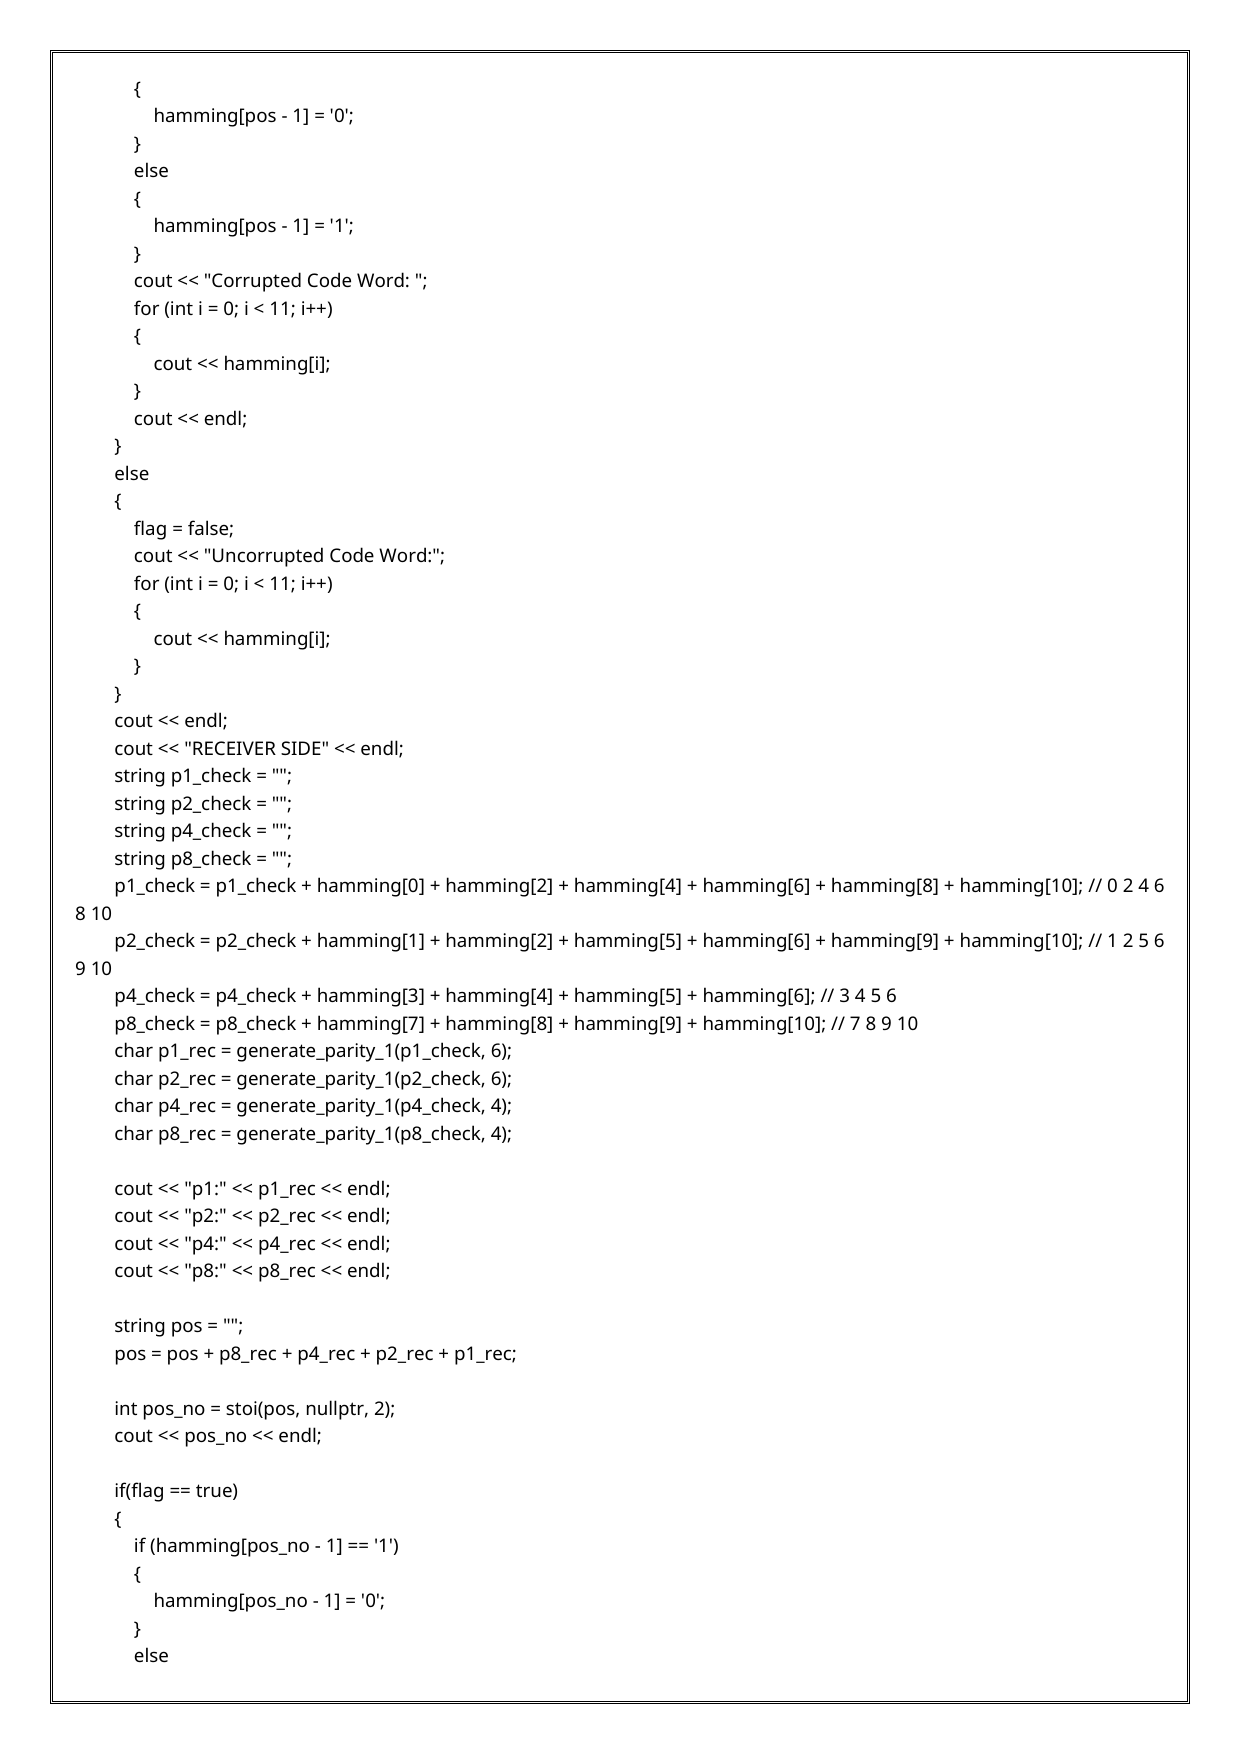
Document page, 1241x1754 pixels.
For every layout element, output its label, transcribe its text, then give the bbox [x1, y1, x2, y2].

text for (int i = 0; i < 11; i++) [75, 570, 1165, 596]
text { [75, 322, 1165, 348]
text char p4_rec = generate_parity_1(p4_check, 4); [75, 1092, 1165, 1118]
text cout << pos_no << endl; [75, 1422, 1165, 1448]
text { [75, 487, 1165, 513]
text cout << "p1:" << p1_rec << endl; [75, 1175, 1165, 1201]
text for (int i = 0; i < 11; i++) [75, 295, 1165, 321]
text cout << "Corrupted Code Word: "; [75, 267, 1165, 293]
text if(flag == true) [75, 1477, 1165, 1503]
text char p1_rec = generate_parity_1(p1_check, 6); [75, 1037, 1165, 1063]
text cout << hamming[i]; [75, 350, 1165, 376]
text cout << "p8:" << p8_rec << endl; [75, 1257, 1165, 1283]
text { [75, 1560, 1165, 1586]
text { [75, 1505, 1165, 1531]
text } [75, 680, 1165, 706]
text string p1_check = ""; [75, 762, 1165, 788]
text char p8_rec = generate_parity_1(p8_check, 4); [75, 1120, 1165, 1146]
text string p4_check = ""; [75, 817, 1165, 843]
text string p2_check = ""; [75, 790, 1165, 816]
text pos = pos + p8_rec + p4_rec + p2_rec + p1_rec; [75, 1340, 1165, 1366]
text int pos_no = stoi(pos, nullptr, 2); [75, 1395, 1165, 1421]
text p4_check = p4_check + hamming[3] + hamming[4] + hamming[5] + hamming[6]; // 3 4 5 6 [75, 982, 1165, 1008]
text cout << endl; [75, 707, 1165, 733]
text if (hamming[pos_no - 1] == '1') [75, 1532, 1165, 1558]
text cout << hamming[i]; [75, 625, 1165, 651]
text p8_check = p8_check + hamming[7] + hamming[8] + hamming[9] + hamming[10]; // 7 8 9 10 [75, 1010, 1165, 1036]
text cout << endl; [75, 405, 1165, 431]
text flag = false; [75, 515, 1165, 541]
text hamming[pos - 1] = '0'; [75, 102, 1165, 128]
text } [75, 1615, 1165, 1641]
text else [75, 1642, 1165, 1668]
text cout << "Uncorrupted Code Word:"; [75, 542, 1165, 568]
text { [75, 597, 1165, 623]
text string pos = ""; [75, 1312, 1165, 1338]
text } [75, 240, 1165, 266]
text cout << "p2:" << p2_rec << endl; [75, 1202, 1165, 1228]
text { [75, 185, 1165, 211]
text char p2_rec = generate_parity_1(p2_check, 6); [75, 1065, 1165, 1091]
text else [75, 157, 1165, 183]
text p2_check = p2_check + hamming[1] + hamming[2] + hamming[5] + hamming[6] + hamming[9] + hamming[10]; // 1 2 5 6 9 10 [75, 927, 1165, 981]
text else [75, 460, 1165, 486]
text cout << "p4:" << p4_rec << endl; [75, 1230, 1165, 1256]
text cout << "RECEIVER SIDE" << endl; [75, 735, 1165, 761]
text } [75, 652, 1165, 678]
text } [75, 432, 1165, 458]
text p1_check = p1_check + hamming[0] + hamming[2] + hamming[4] + hamming[6] + hamming[8] + hamming[10]; // 0 2 4 6 8 10 [75, 872, 1165, 926]
text string p8_check = ""; [75, 845, 1165, 871]
text hamming[pos_no - 1] = '0'; [75, 1587, 1165, 1613]
text } [75, 377, 1165, 403]
text { [75, 75, 1165, 101]
text } [75, 130, 1165, 156]
text hamming[pos - 1] = '1'; [75, 212, 1165, 238]
